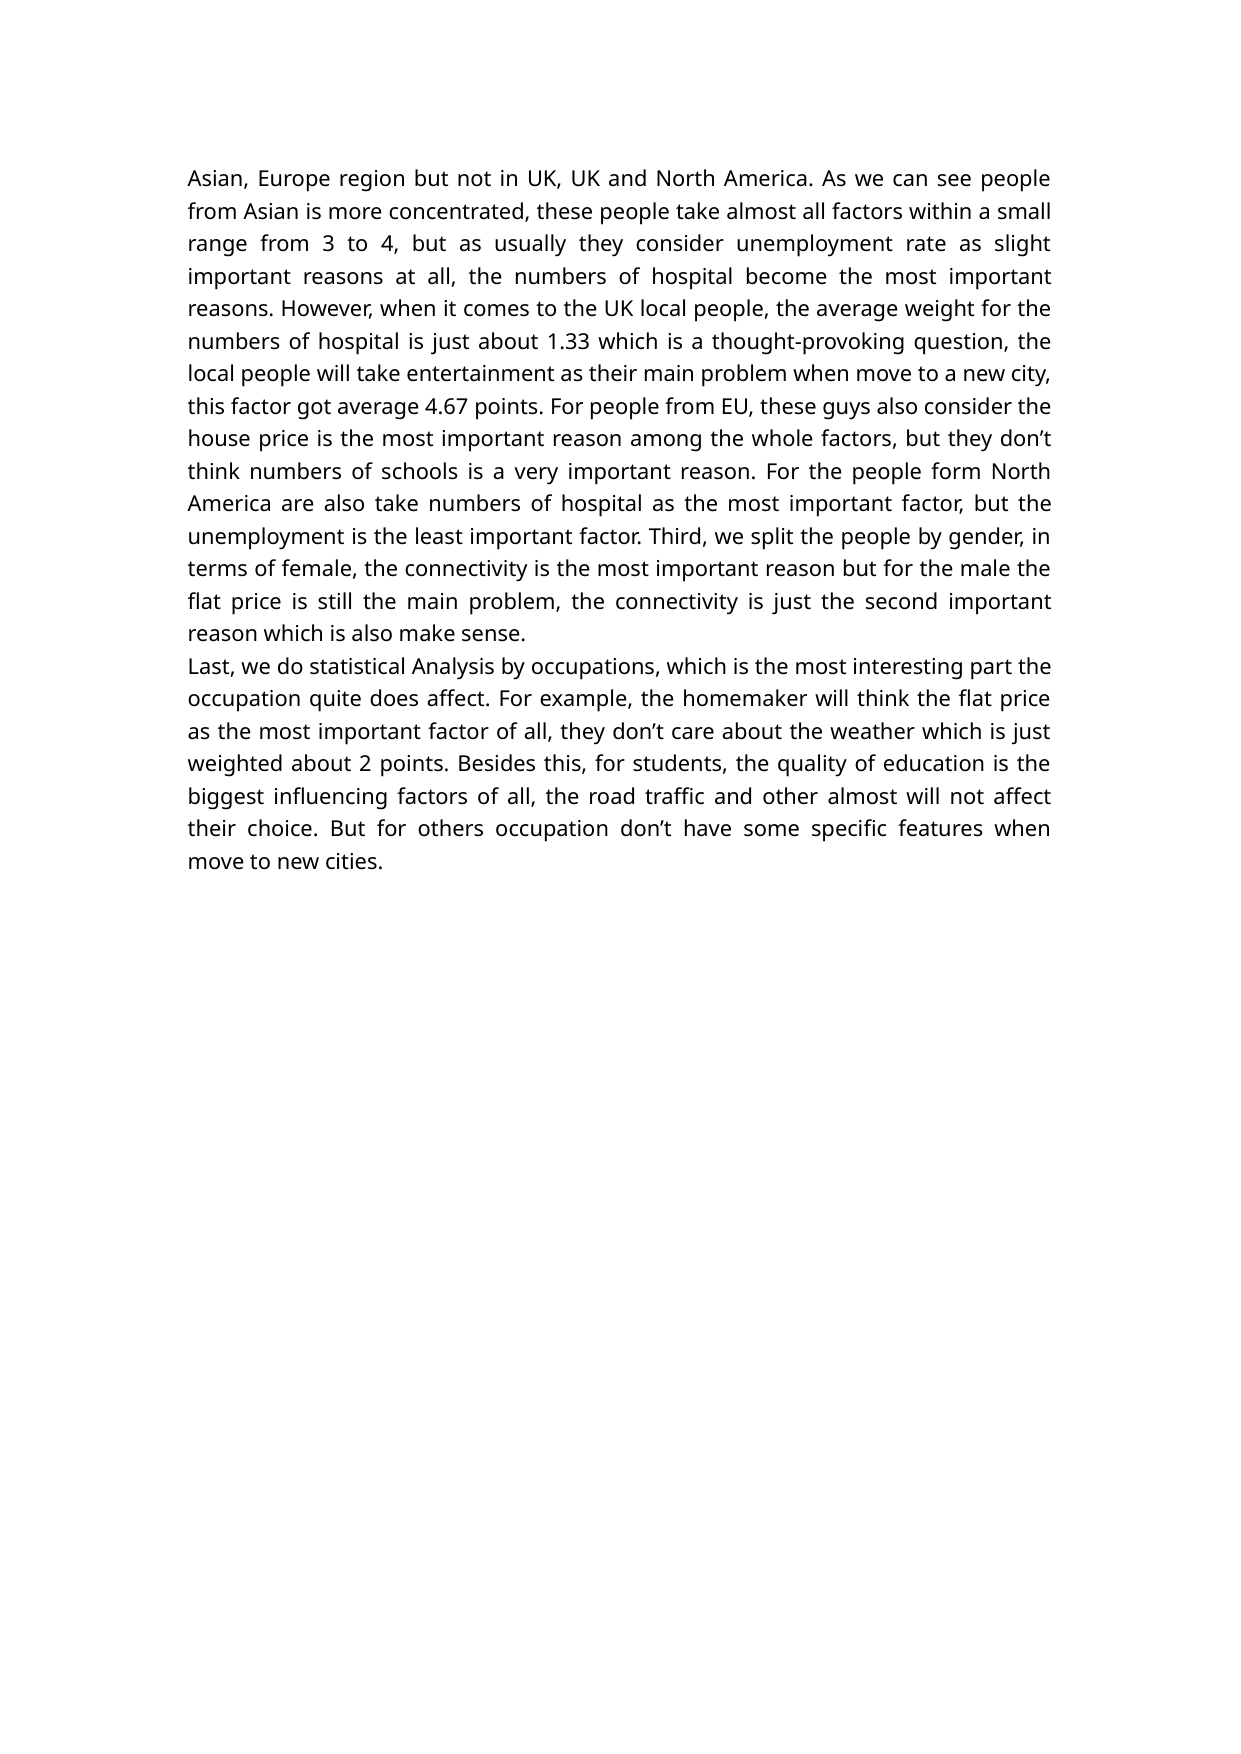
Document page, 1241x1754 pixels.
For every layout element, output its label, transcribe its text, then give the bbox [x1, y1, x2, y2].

text Last, we do statistical Analysis by occupations, which is the most interesting part the occupation quite does affect. For example, the homemaker will think the flat price as the most important factor of all, they don’t care about the weather which is just weighted about 2 points. Besides this, for students, the quality of education is the biggest influencing factors of all, the road traffic and other almost will not affect their choice. But for others occupation don’t have some specific features when move to new cities. [187, 649, 1053, 877]
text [187, 162, 1053, 649]
